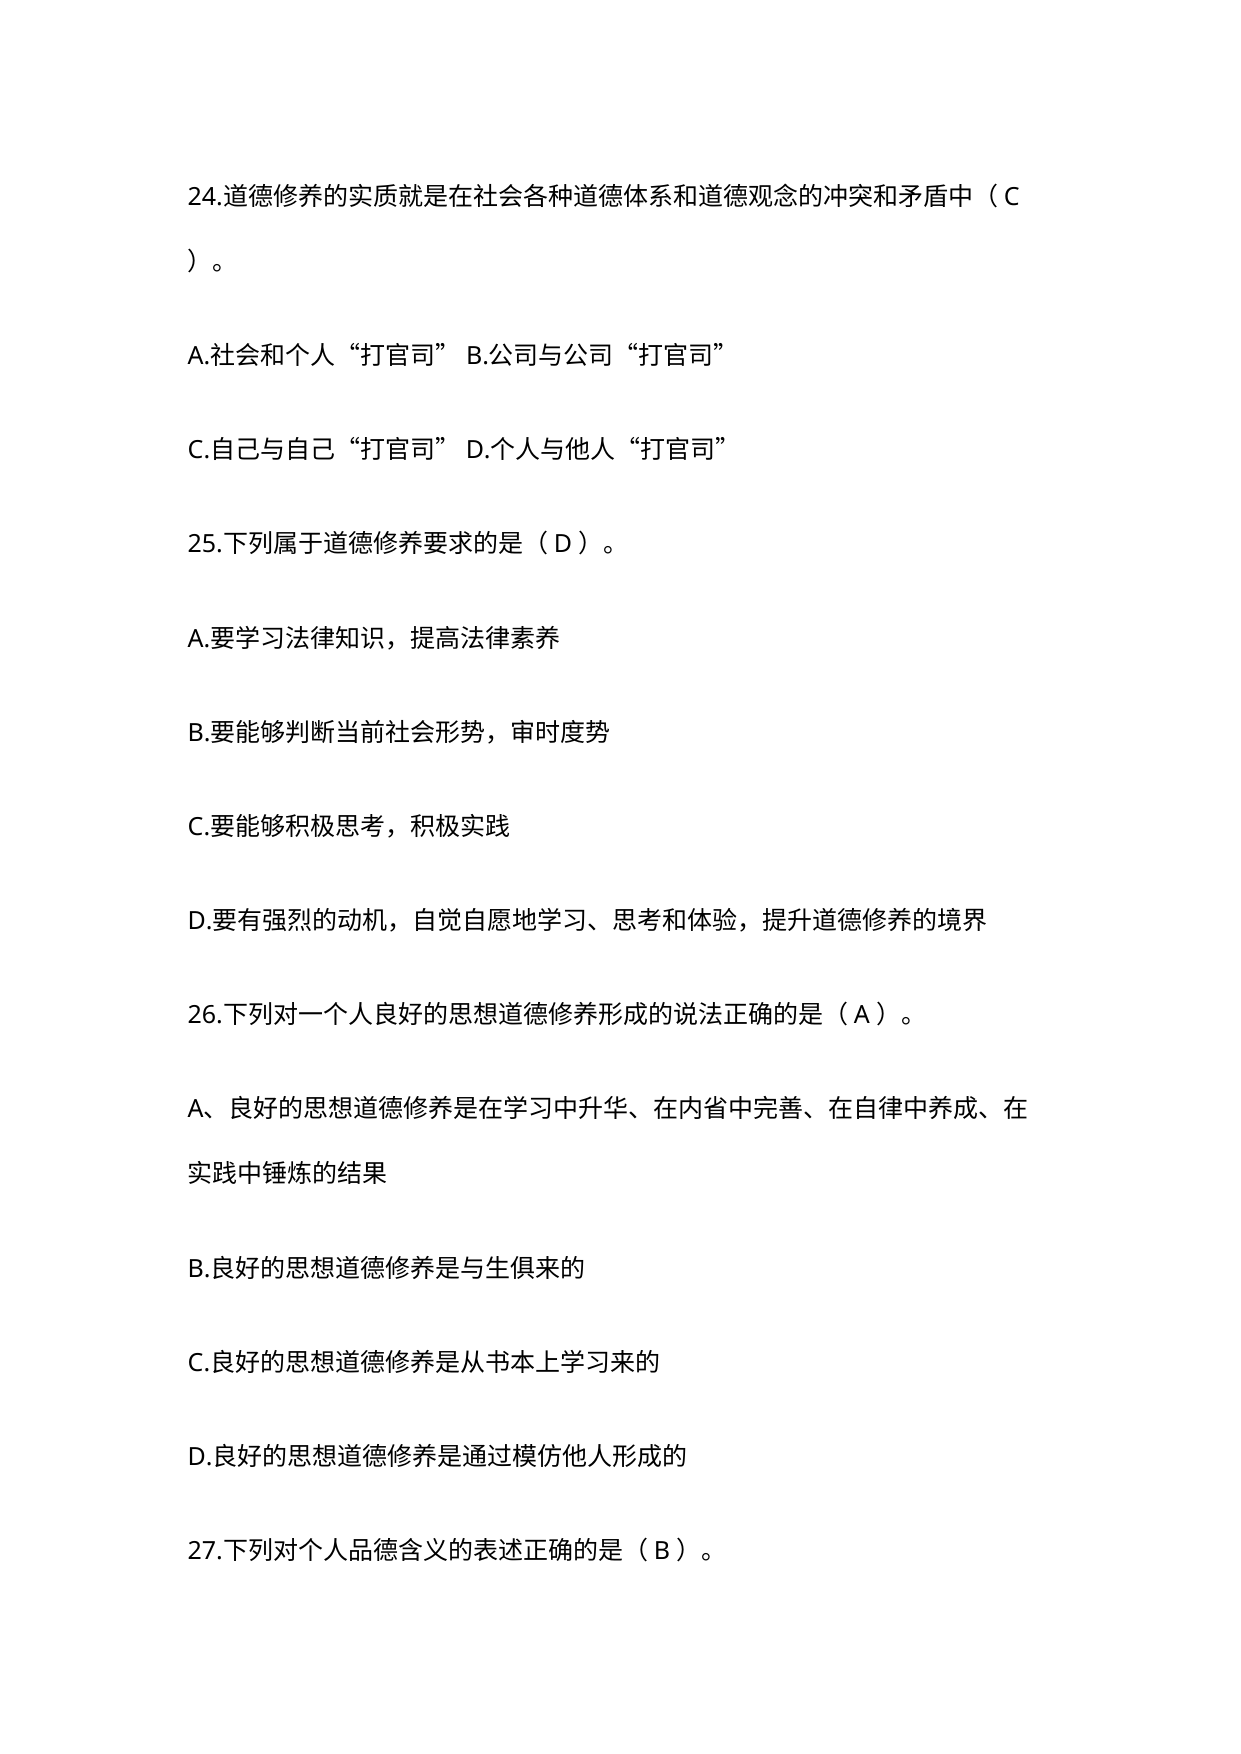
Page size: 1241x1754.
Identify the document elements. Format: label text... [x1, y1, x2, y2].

text A.要学习法律知识，提高法律素养 [187, 604, 1053, 669]
text 27.下列对个人品德含义的表述正确的是（ B ）。 [187, 1516, 1053, 1581]
text A.社会和个人“打官司” B.公司与公司“打官司” [187, 321, 1053, 386]
text D.要有强烈的动机，自觉自愿地学习、思考和体验，提升道德修养的境界 [187, 886, 1053, 951]
text B.要能够判断当前社会形势，审时度势 [187, 698, 1053, 763]
text B.良好的思想道德修养是与生俱来的 [187, 1234, 1053, 1299]
text C.自己与自己“打官司” D.个人与他人“打官司” [187, 415, 1053, 480]
text D.良好的思想道德修养是通过模仿他人形成的 [187, 1422, 1053, 1487]
text 25.下列属于道德修养要求的是（ D ）。 [187, 509, 1053, 574]
text 26.下列对一个人良好的思想道德修养形成的说法正确的是（ A ）。 [187, 980, 1053, 1045]
text A、良好的思想道德修养是在学习中升华、在内省中完善、在自律中养成、在实践中锤炼的结果 [187, 1074, 1053, 1204]
text C.要能够积极思考，积极实践 [187, 792, 1053, 857]
text 24.道德修养的实质就是在社会各种道德体系和道德观念的冲突和矛盾中（ C ）。 [187, 162, 1053, 292]
text C.良好的思想道德修养是从书本上学习来的 [187, 1328, 1053, 1393]
